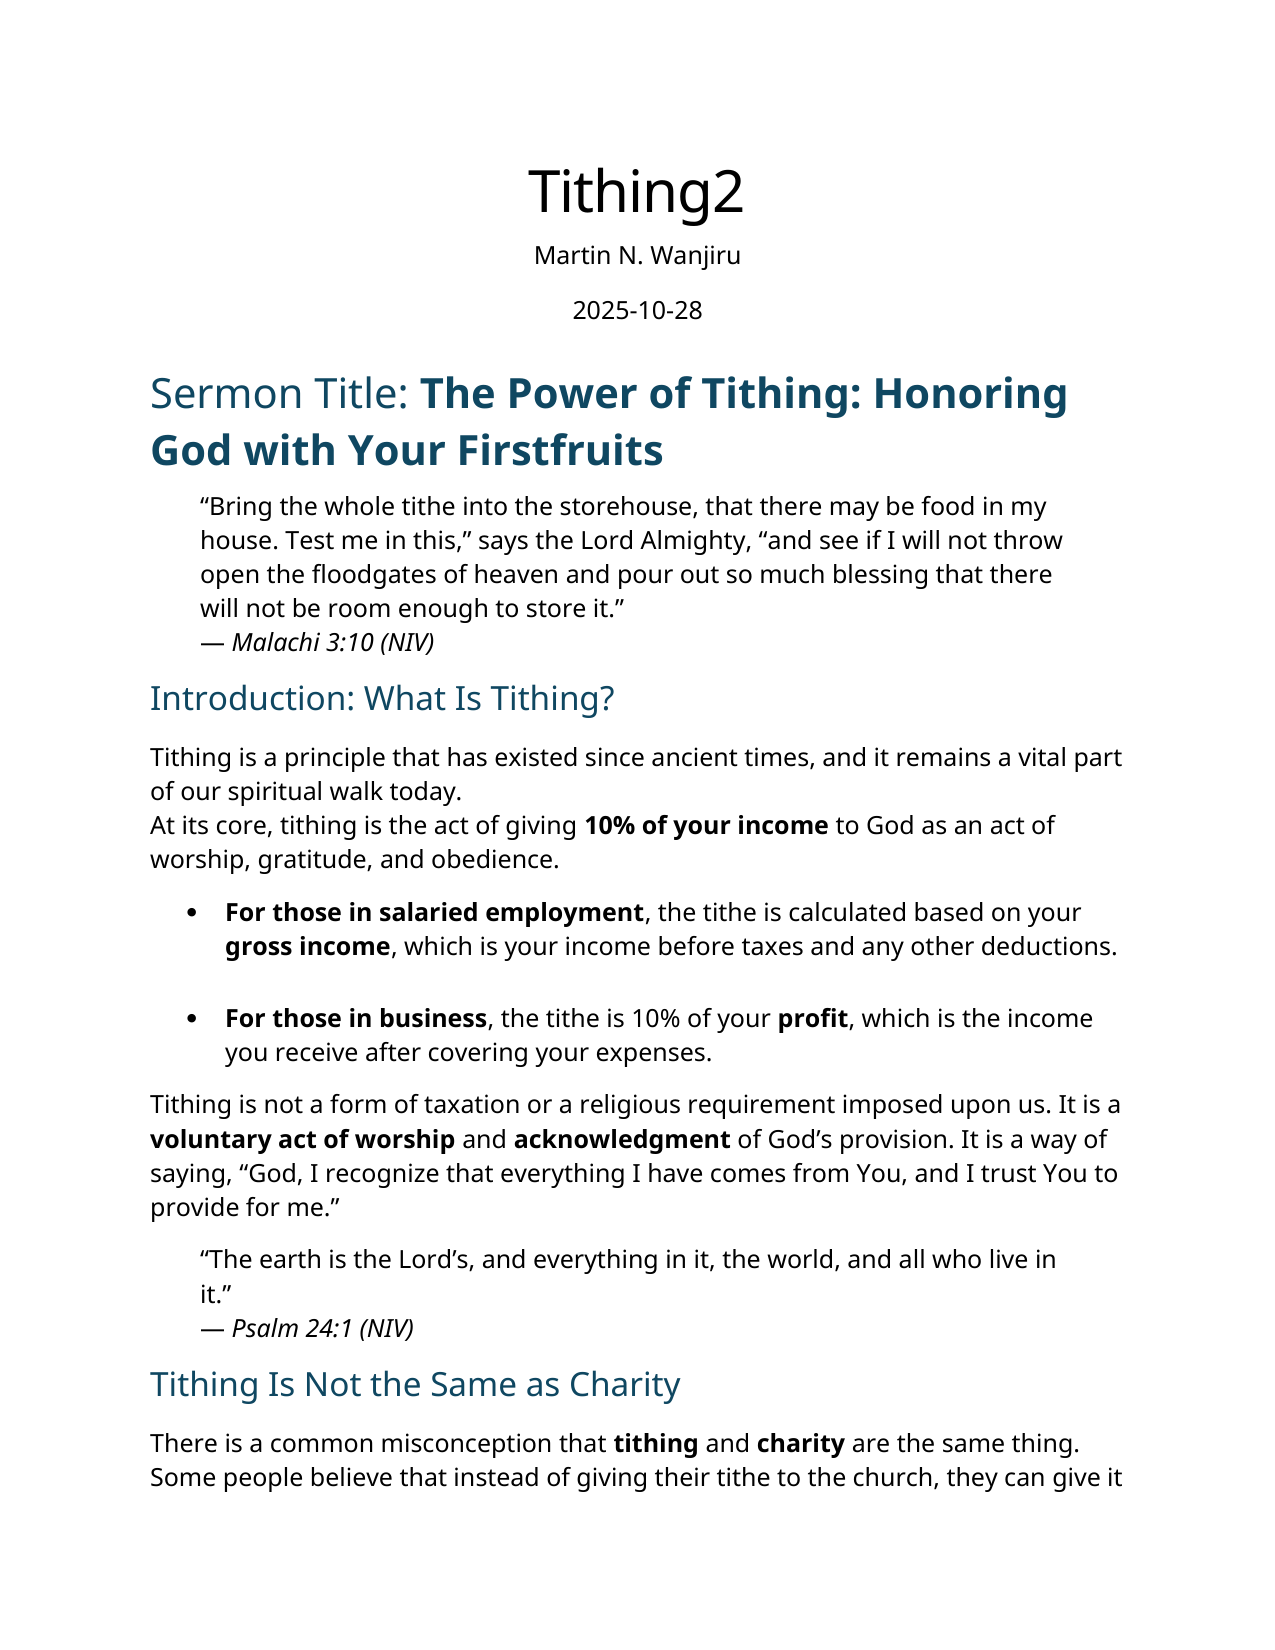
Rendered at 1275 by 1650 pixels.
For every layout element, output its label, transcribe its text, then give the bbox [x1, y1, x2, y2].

title Tithing2 [150, 150, 1125, 229]
text Tithing is not a form of taxation or a religious requirement imposed upon us. It is a voluntary act of worship and acknowledgment of God’s provision. It is a way of saying, “God, I recognize that everything I have comes from You, and I trust You to provide for me.” [150, 1087, 1125, 1223]
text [150, 1425, 1125, 1493]
text “The earth is the Lord’s, and everything in it, the world, and all who live in it.” — Psalm 24:1 (NIV) [200, 1242, 1075, 1344]
subtitle Introduction: What Is Tithing? [150, 675, 1125, 721]
list For those in salaried employment, the tithe is calculated based on your gross income, which is your income before taxes and any other deductions. [187, 894, 1125, 997]
text Martin N. Wanjiru [150, 238, 1125, 272]
text “Bring the whole tithe into the storehouse, that there may be food in my house. Test me in this,” says the Lord Almighty, “and see if I will not throw open the floodgates of heaven and pour out so much blessing that there will not be room enough to store it.” — Malachi 3:10 (NIV) [200, 488, 1075, 658]
list For those in business, the tithe is 10% of your profit, which is the income you receive after covering your expenses. [187, 1000, 1125, 1068]
text Tithing is a principle that has existed since ancient times, and it remains a vital part of our spiritual walk today. At its core, tithing is the act of giving 10% of your income to God as an act of worship, gratitude, and obedience. [150, 739, 1125, 876]
text 2025-10-28 [150, 293, 1125, 327]
subtitle Tithing Is Not the Same as Charity [150, 1361, 1125, 1406]
subtitle Sermon Title: The Power of Tithing: Honoring God with Your Firstfruits [150, 364, 1125, 478]
